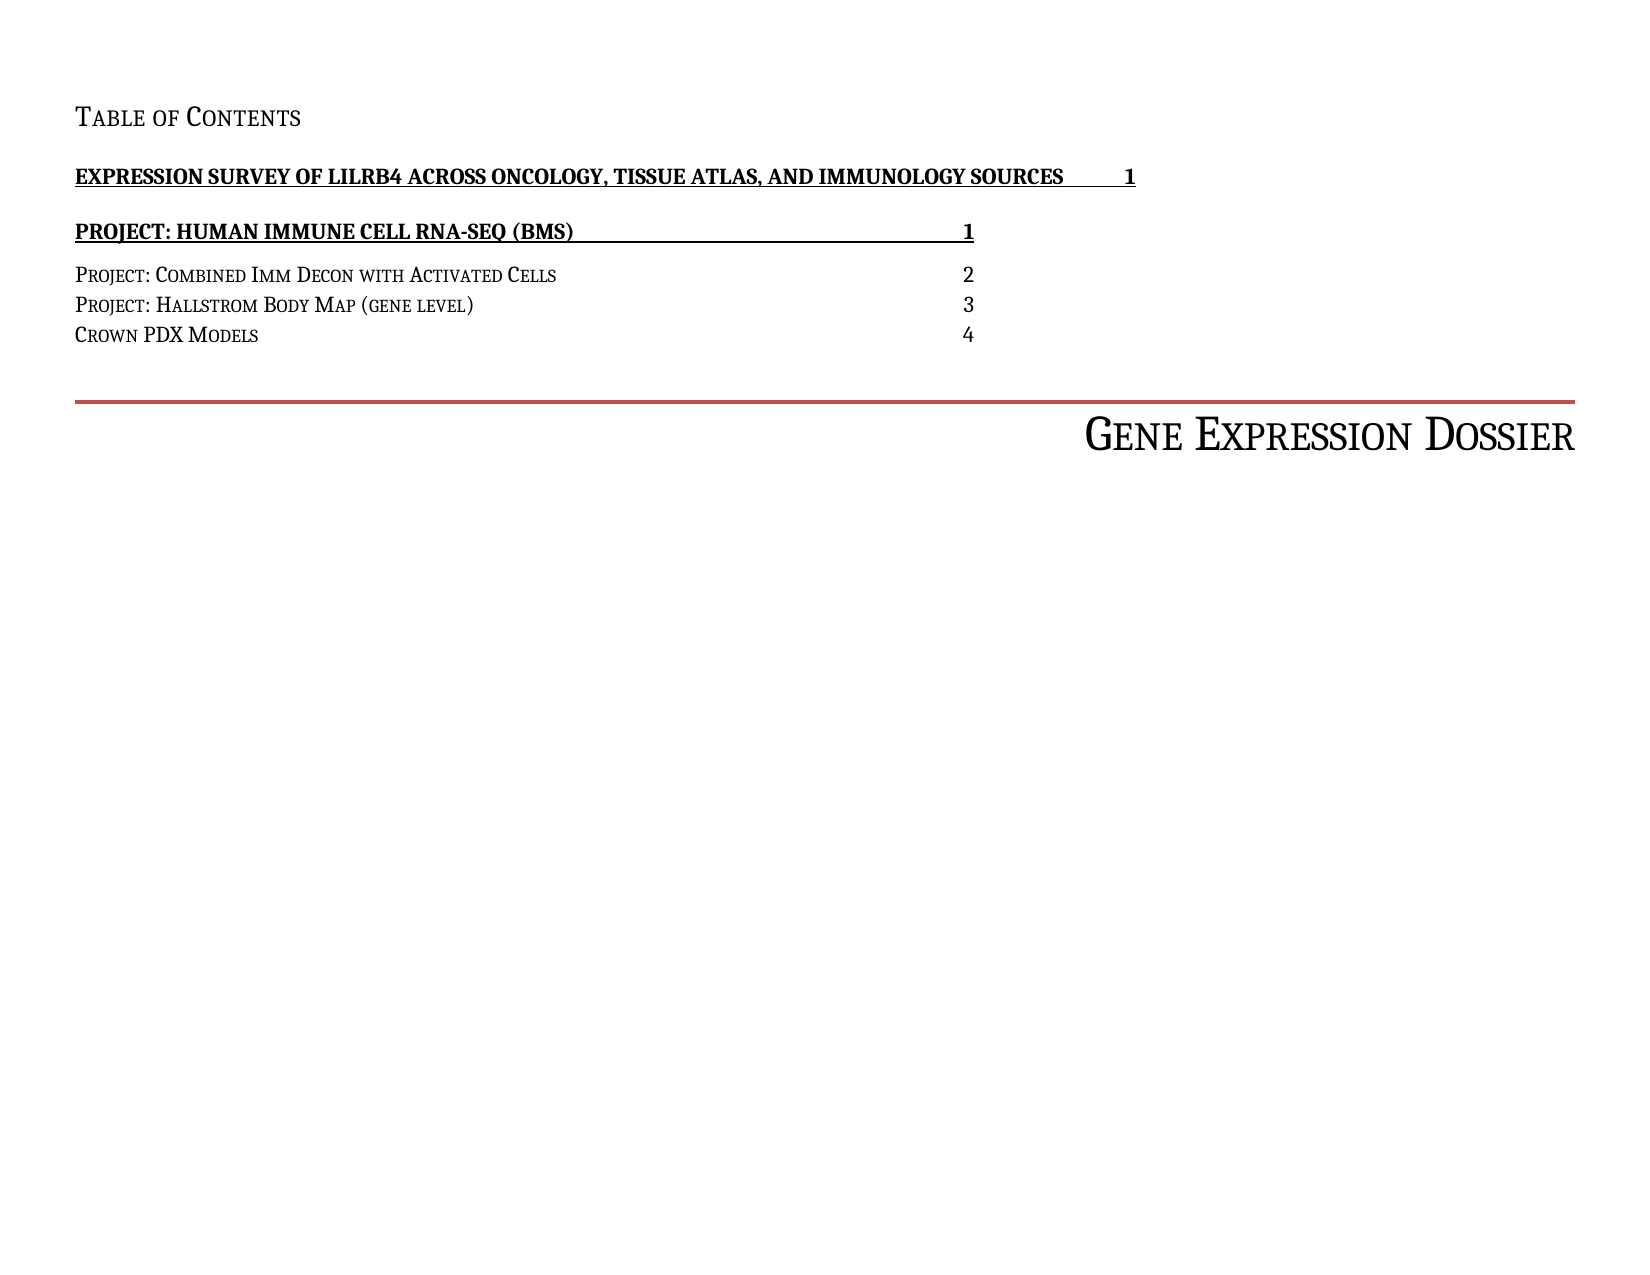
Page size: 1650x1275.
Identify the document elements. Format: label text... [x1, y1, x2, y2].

title Gene Expression Dossier [75, 404, 1575, 463]
